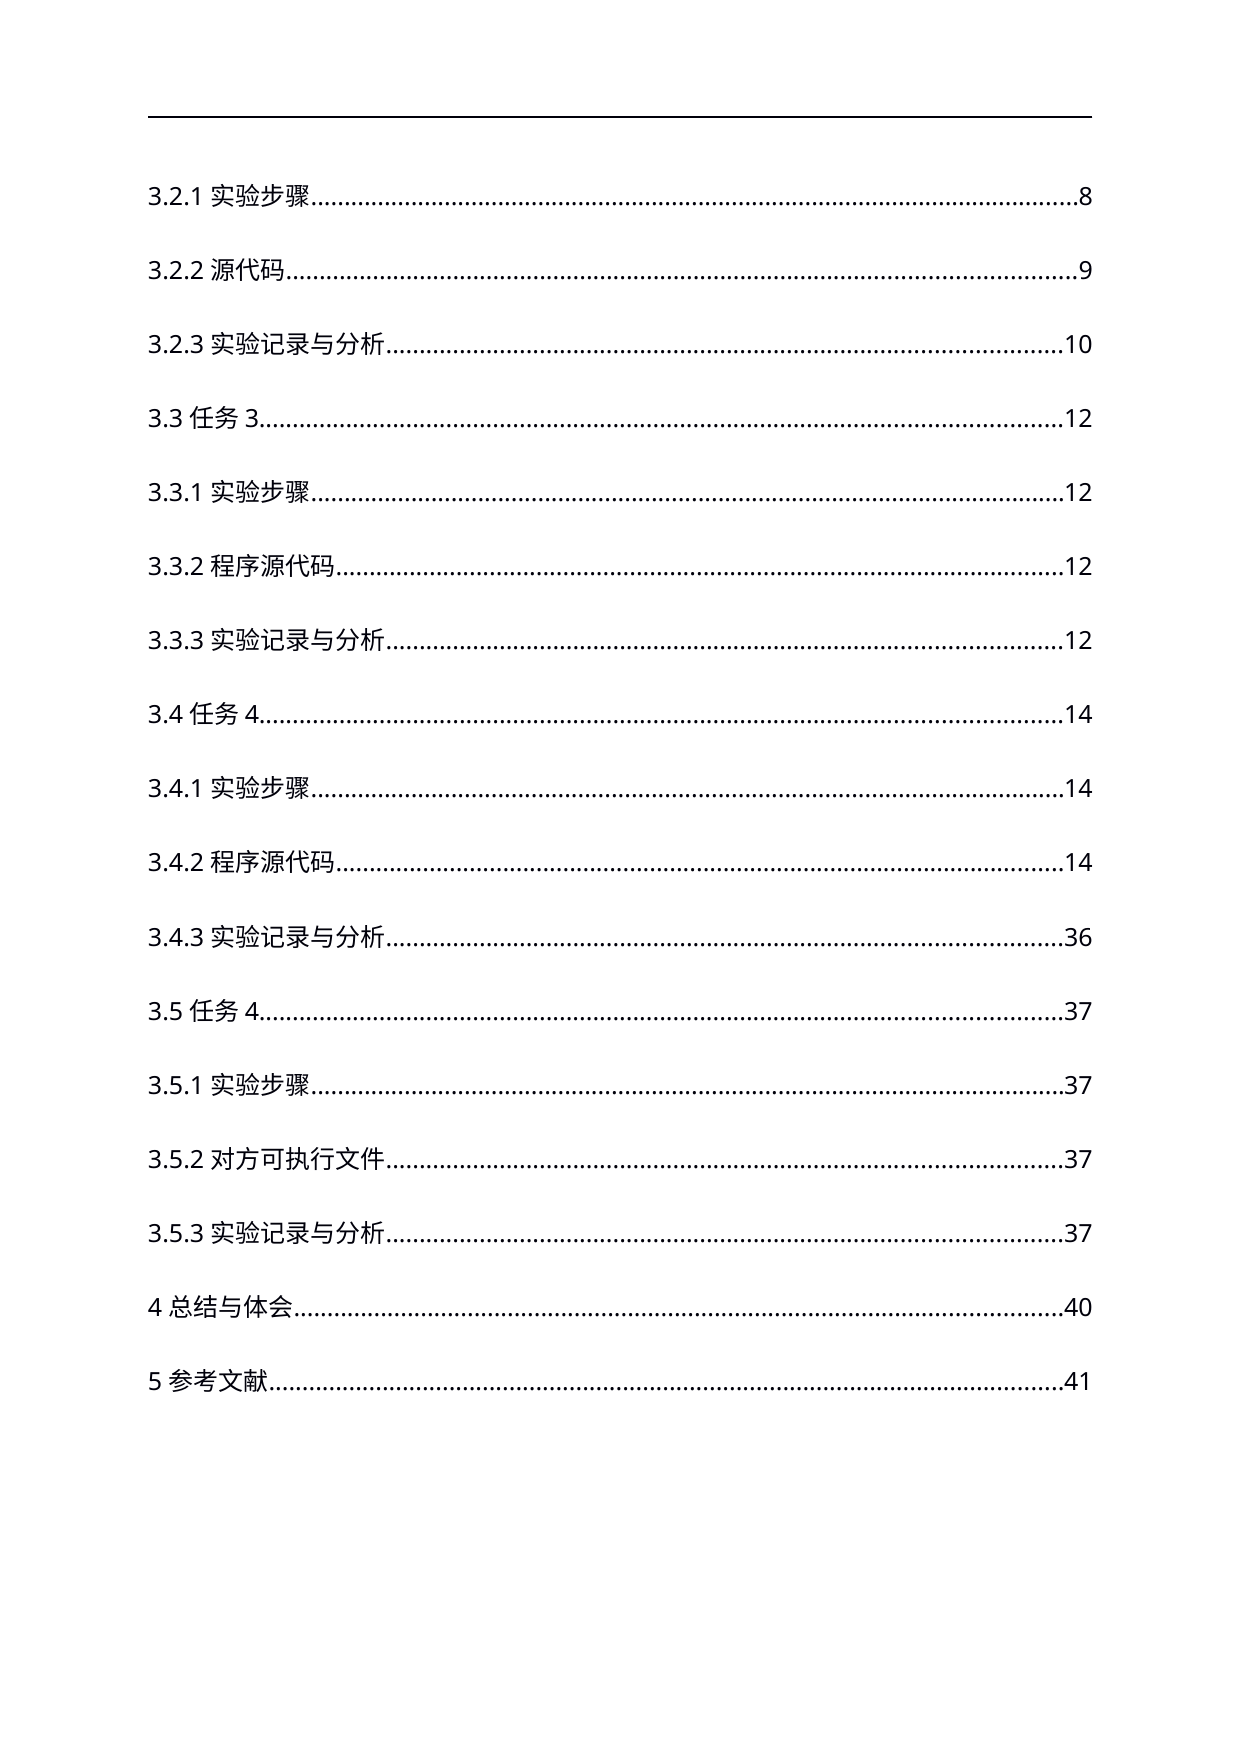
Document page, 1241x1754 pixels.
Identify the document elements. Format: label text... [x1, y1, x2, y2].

text 3.3.1 实验步骤 12 [148, 458, 1092, 523]
text 3.2.1 实验步骤 8 [148, 162, 1092, 227]
text 3.5.2 对方可执行文件 37 [148, 1125, 1092, 1190]
text 3.4 任务4 14 [148, 680, 1092, 745]
text 5 参考文献 41 [148, 1347, 1092, 1412]
text 3.5.1 实验步骤 37 [148, 1051, 1092, 1116]
text 4 总结与体会 40 [148, 1273, 1092, 1338]
text 3.3 任务3 12 [148, 384, 1092, 449]
text 3.4.2 程序源代码 14 [148, 828, 1092, 893]
text 3.3.2 程序源代码 12 [148, 532, 1092, 597]
text 3.5.3 实验记录与分析 37 [148, 1199, 1092, 1264]
text 3.5 任务4 37 [148, 977, 1092, 1042]
text 3.2.2 源代码 9 [148, 236, 1092, 301]
text 3.4.1 实验步骤 14 [148, 754, 1092, 819]
text 3.4.3 实验记录与分析 36 [148, 903, 1092, 968]
text 3.3.3 实验记录与分析 12 [148, 606, 1092, 671]
text 3.2.3 实验记录与分析 10 [148, 310, 1092, 375]
